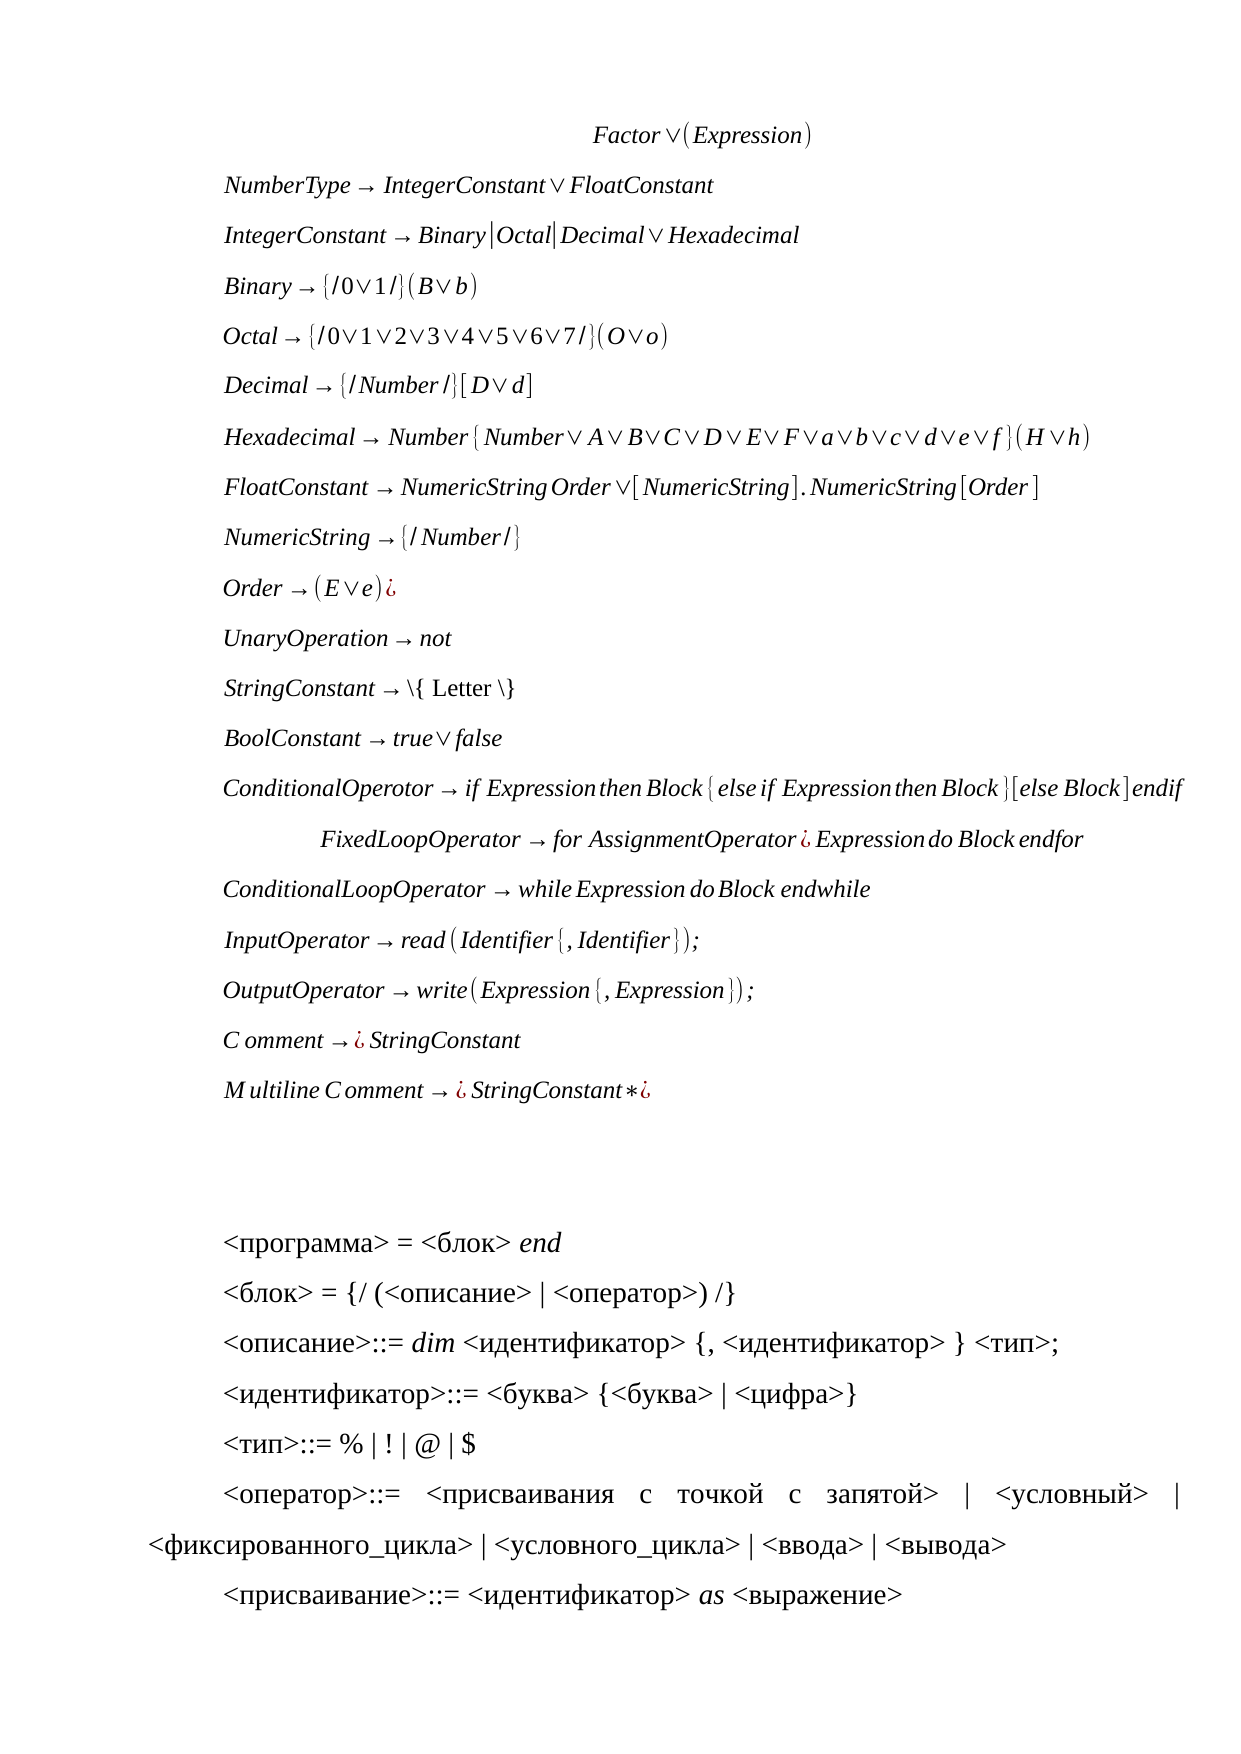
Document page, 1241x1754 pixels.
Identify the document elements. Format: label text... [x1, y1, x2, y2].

text <идентификатор>::= <буква> {<буква> | <цифра>} [148, 1376, 1181, 1409]
text <описание>::= dim <идентификатор> {, <идентификатор> } <тип>; [148, 1326, 1181, 1359]
text <присваивание>::= <идентификатор> as <выражение> [148, 1577, 1181, 1611]
text <программа> = <блок> end [148, 1225, 1181, 1258]
text <блок> = {/ (<описание> | <оператор>) /} [148, 1275, 1181, 1309]
text <оператор>::= <присваивания с точкой с запятой> | <условный> | <фиксированного_цикла> | <условного_цикла> | <ввода> | <вывода> [148, 1477, 1181, 1560]
text <тип>::= % | ! | @ | $ [148, 1426, 1181, 1460]
